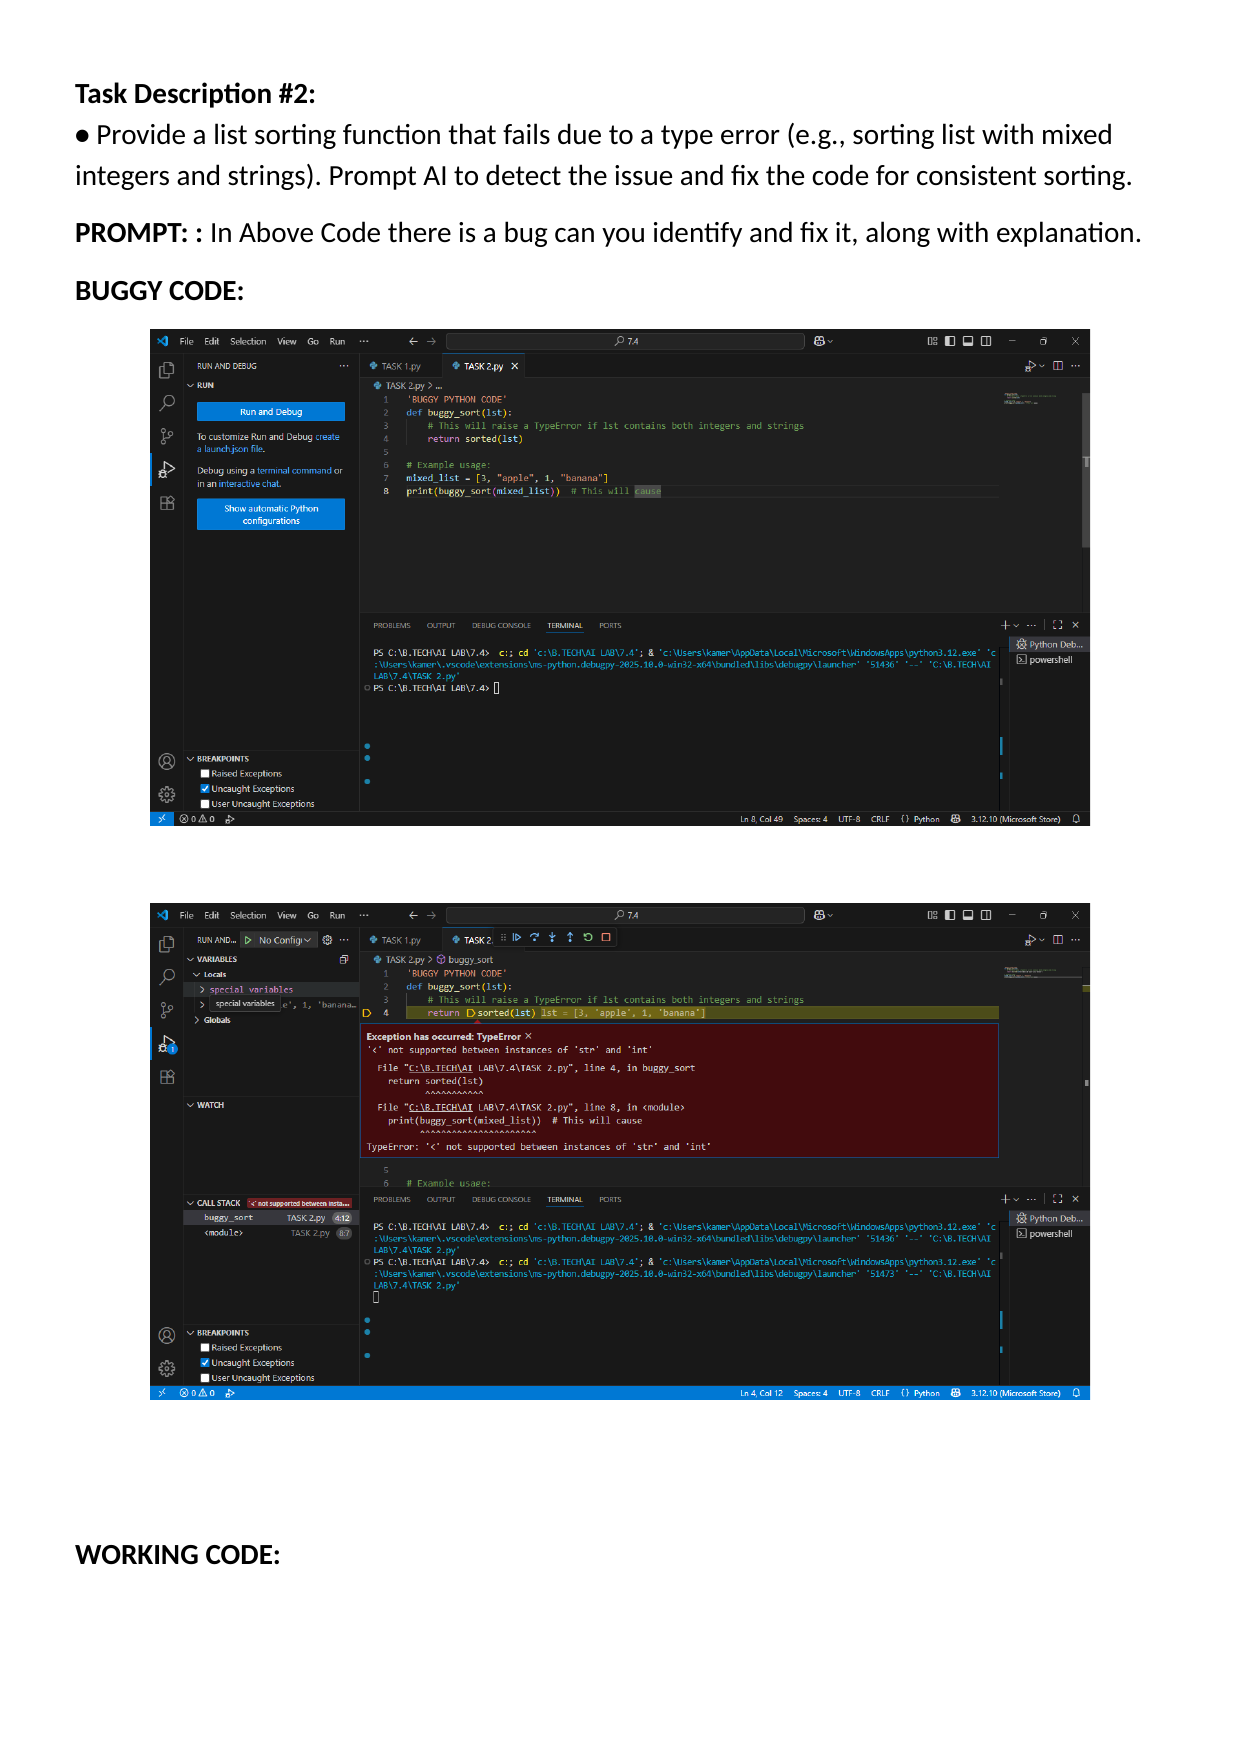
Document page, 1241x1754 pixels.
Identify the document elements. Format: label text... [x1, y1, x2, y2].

text Task Description #2: • Provide a list sorting function that fails due to a type error (e.g., sorting list with mixed integers and strings). Prompt AI to detect the issue and fix the code for consistent sorting. [75, 75, 1165, 192]
text PROMPT: : In Above Code there is a bug can you identify and fix it, along with explanation. [75, 214, 1165, 250]
picture [150, 903, 1091, 1400]
text WORKING CODE: [75, 1536, 1165, 1572]
picture [150, 329, 1091, 826]
text BUGGY CODE: [75, 272, 1165, 308]
